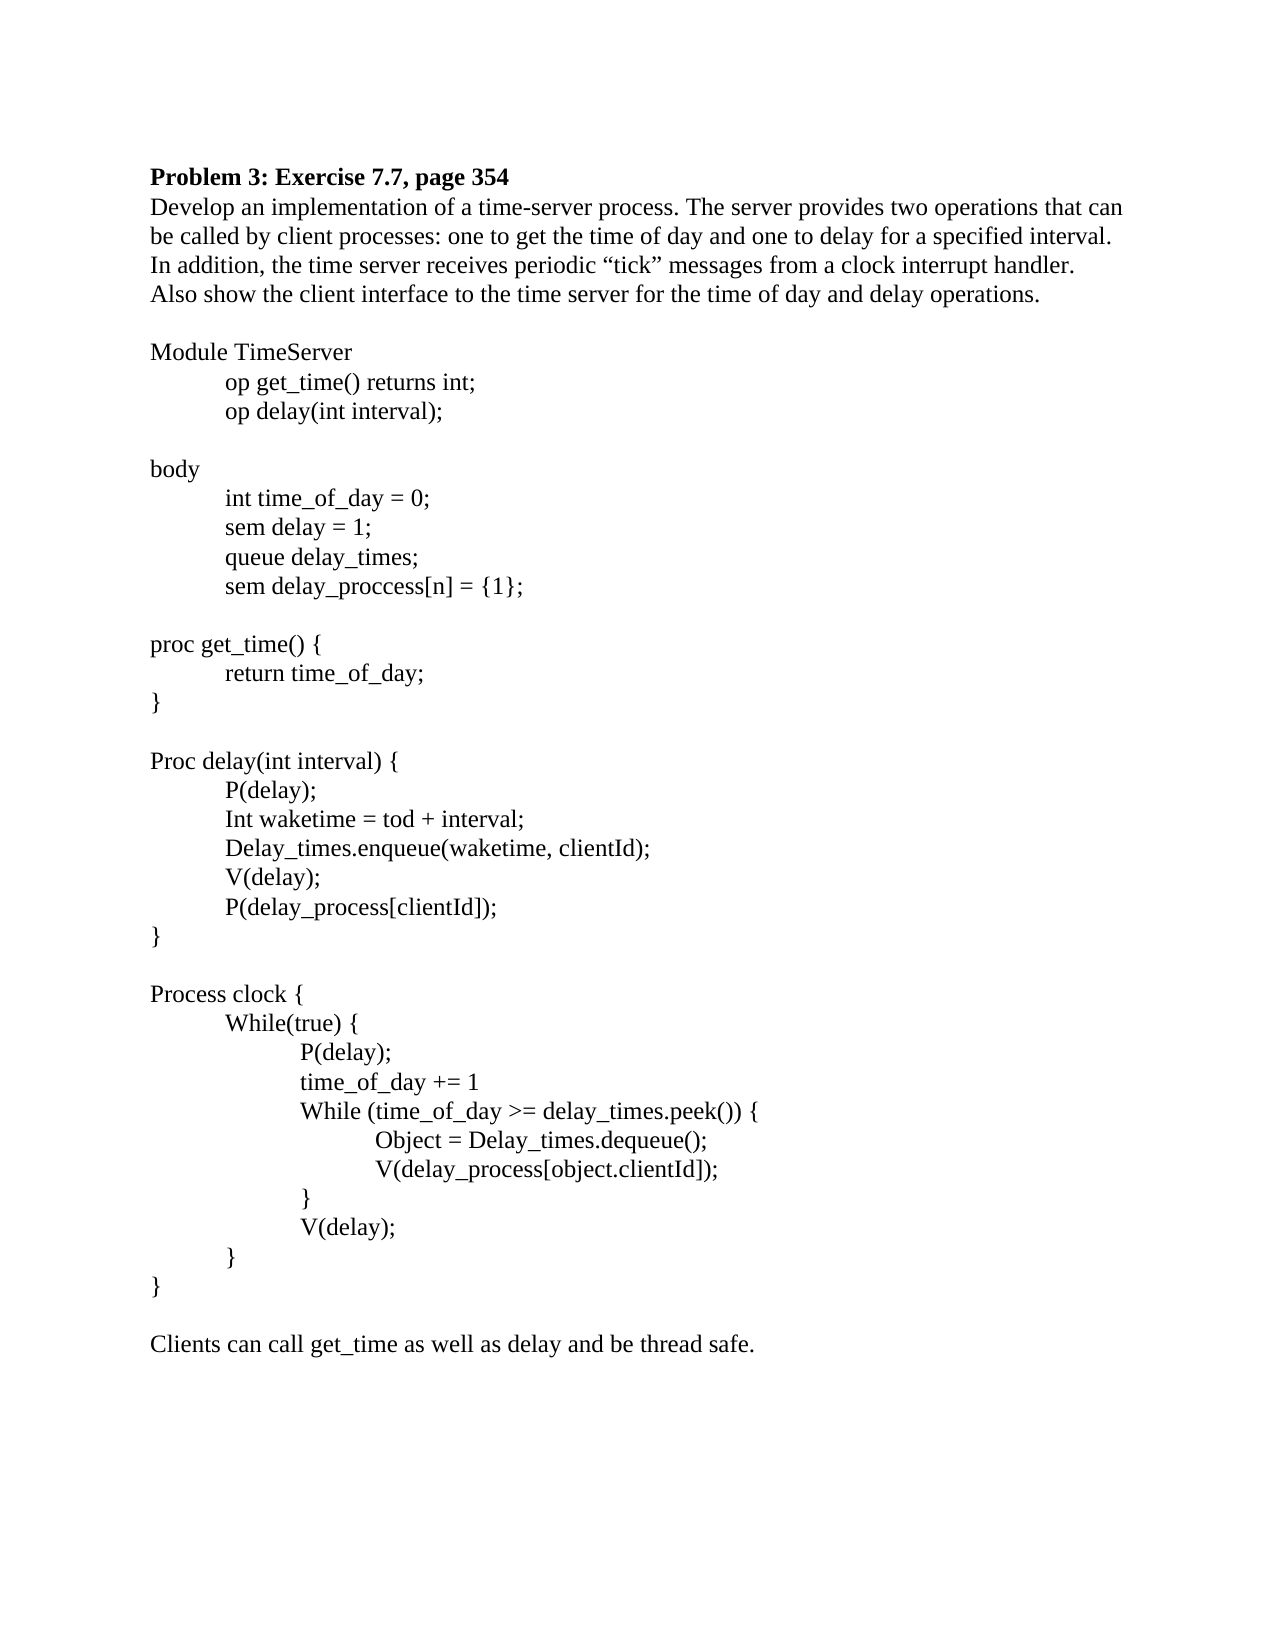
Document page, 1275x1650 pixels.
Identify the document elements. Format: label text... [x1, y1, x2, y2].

text Object = Delay_times.dequeue(); [150, 1124, 1125, 1154]
text body [150, 454, 1125, 483]
text queue delay_times; [150, 541, 1125, 570]
text time_of_day += 1 [225, 1066, 1125, 1095]
text proc get_time() { [150, 629, 1125, 658]
text op delay(int interval); [150, 395, 1125, 424]
text While (time_of_day >= delay_times.peek()) { [150, 1095, 1125, 1124]
text } [150, 687, 1125, 716]
text sem delay_proccess[n] = {1}; [150, 570, 1125, 599]
text P(delay); [150, 1037, 1125, 1066]
text } [150, 1183, 1125, 1212]
text Int waketime = tod + interval; [150, 804, 1125, 833]
text Problem 3: Exercise 7.7, page 354 [150, 150, 1125, 191]
text V(delay_process[object.clientId]); [150, 1154, 1125, 1183]
text Proc delay(int interval) { [150, 745, 1125, 774]
text sem delay = 1; [150, 512, 1125, 541]
text Delay_times.enqueue(waketime, clientId); [150, 833, 1125, 862]
text V(delay); [150, 862, 1125, 891]
text op get_time() returns int; [150, 366, 1125, 395]
text P(delay); [150, 774, 1125, 804]
text } [150, 1241, 1125, 1270]
text Module TimeServer [150, 337, 1125, 366]
text } [150, 1270, 1125, 1299]
text V(delay); [225, 1212, 1125, 1241]
text int time_of_day = 0; [150, 483, 1125, 512]
text return time_of_day; [150, 658, 1125, 687]
text P(delay_process[clientId]); [150, 891, 1125, 920]
text Process clock { [150, 979, 1125, 1008]
text } [150, 920, 1125, 949]
text Clients can call get_time as well as delay and be thread safe. [150, 1329, 1125, 1358]
text Develop an implementation of a time-server process. The server provides two operations that can be called by client processes: one to get the time of day and one to delay for a specified interval. In addition, the time server receives periodic “tick” messages from a clock interrupt handler. Also show the client interface to the time server for the time of day and delay operations. [150, 191, 1125, 308]
text While(true) { [150, 1008, 1125, 1037]
